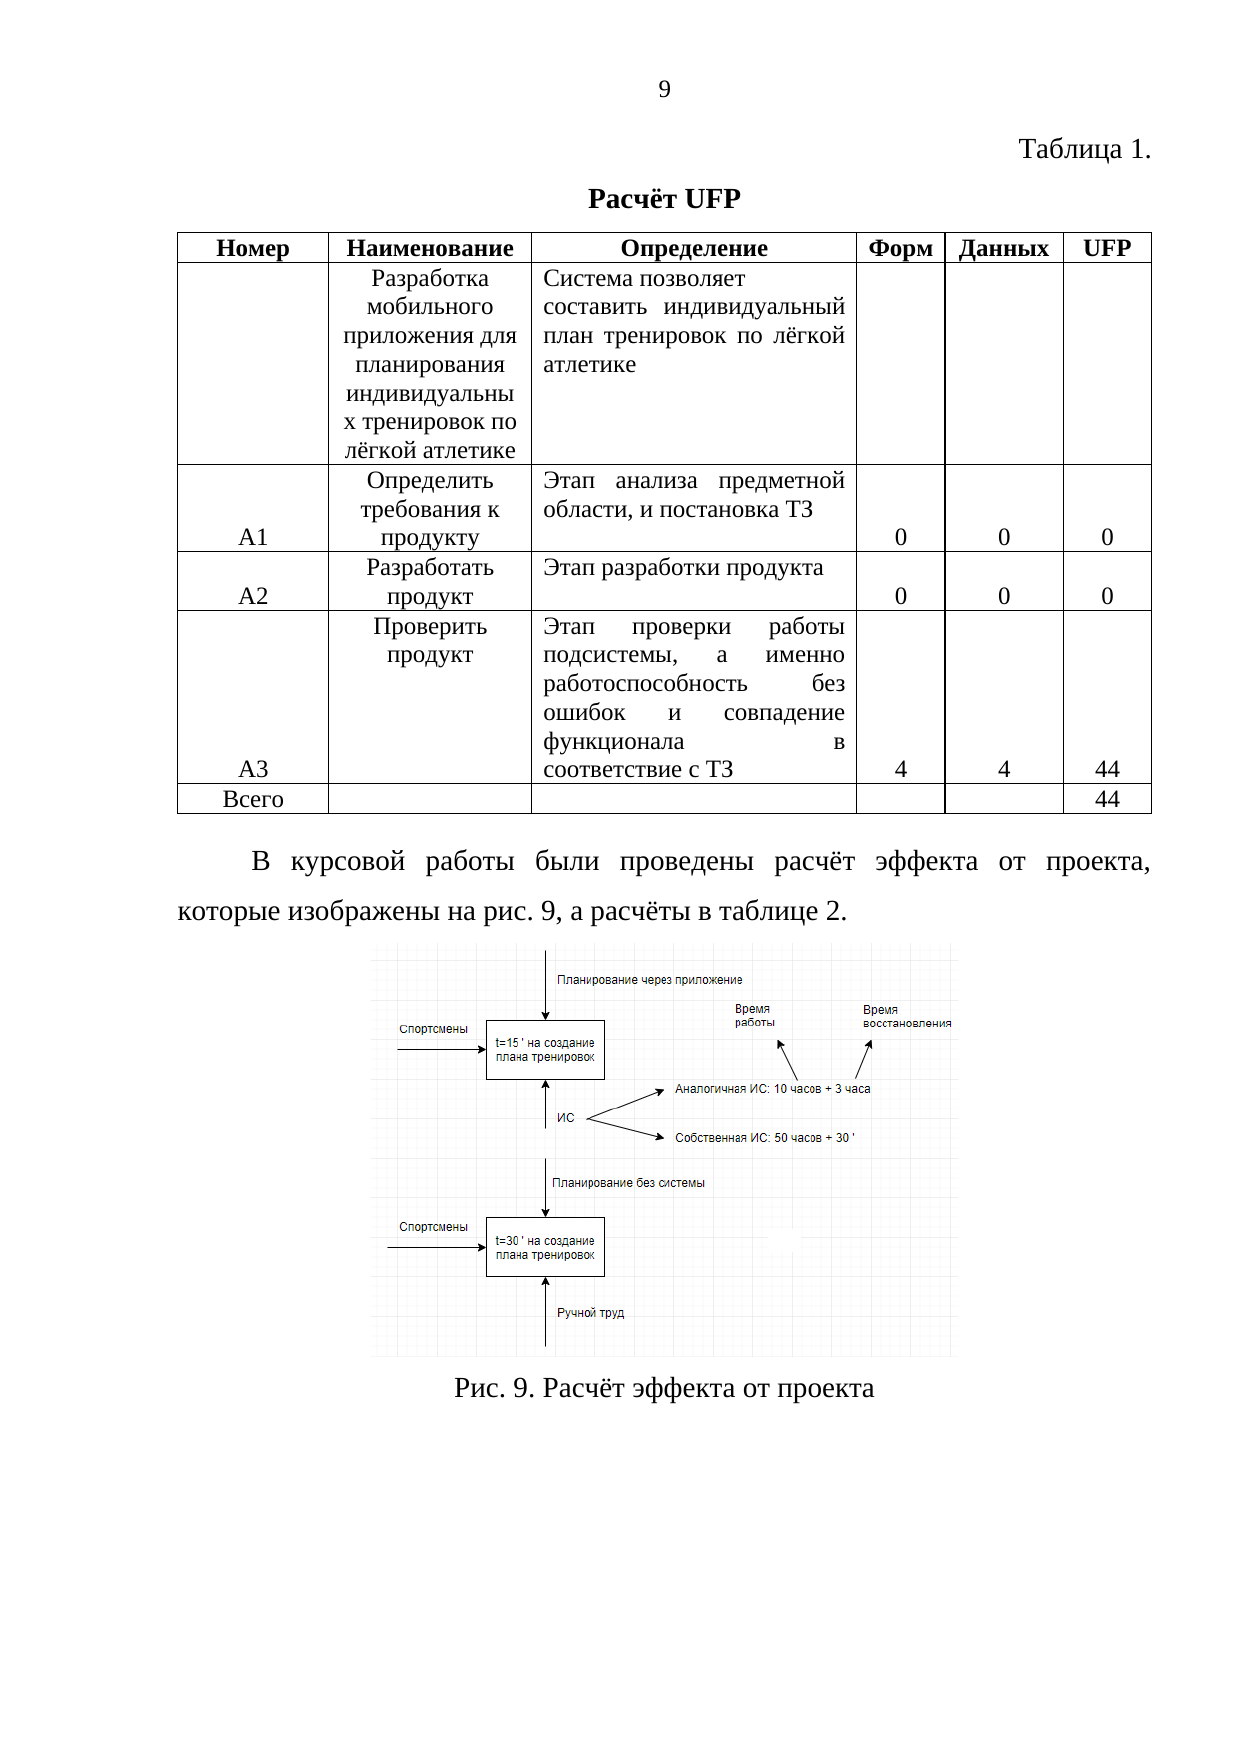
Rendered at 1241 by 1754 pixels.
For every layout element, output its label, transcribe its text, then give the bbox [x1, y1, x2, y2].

table_cell [178, 263, 328, 464]
table_cell [1064, 263, 1151, 464]
table_cell Проверить продукт [329, 611, 531, 783]
table_cell Этап проверки работы подсистемы, а именно работоспособность без ошибок и совпадение функционала в соответствие с ТЗ [532, 611, 856, 783]
text В курсовой работы были проведены расчёт эффекта от проекта, которые изображены на рис. 9, а расчёты в таблице 2. [177, 843, 1152, 927]
table_cell A3 [178, 611, 328, 783]
table_cell [857, 263, 944, 464]
table_cell 0 [946, 552, 1063, 610]
table_cell 0 [946, 465, 1063, 551]
picture [370, 943, 959, 1357]
table_header Номер [178, 233, 328, 262]
table_cell Разработка мобильного приложения для планирования индивидуальных тренировок по лёгкой атлетике [329, 263, 531, 464]
table_cell [857, 784, 944, 813]
table_cell [946, 784, 1063, 813]
table_cell Этап разработки продукта [532, 552, 856, 610]
table_cell [532, 784, 856, 813]
table_cell 44 [1064, 611, 1151, 783]
text Таблица 1. [177, 131, 1152, 165]
table_cell 4 [946, 611, 1063, 783]
table_header UFP [1064, 233, 1151, 262]
table_cell Этап анализа предметной области, и постановка ТЗ [532, 465, 856, 551]
table_cell Система позволяет составить индивидуальный план тренировок по лёгкой атлетике [532, 263, 856, 464]
table_cell A2 [178, 552, 328, 610]
table_header Наименование [329, 233, 531, 262]
table_cell 0 [857, 552, 944, 610]
table_cell Определить требования к продукту [329, 465, 531, 551]
text Рис. 9. Расчёт эффекта от проекта [177, 1371, 1152, 1404]
table_cell 0 [1064, 465, 1151, 551]
table_cell 0 [857, 465, 944, 551]
table_cell Всего [178, 784, 328, 813]
table_cell 0 [1064, 552, 1151, 610]
table_header Определение [532, 233, 856, 262]
table_header Форм [857, 233, 944, 262]
table_cell 4 [857, 611, 944, 783]
table_header Данных [946, 233, 1063, 262]
table_cell [946, 263, 1063, 464]
table_cell [329, 784, 531, 813]
table_cell Разработать продукт [329, 552, 531, 610]
table_cell 44 [1064, 784, 1151, 813]
text Расчёт UFP [177, 182, 1152, 215]
table_cell A1 [178, 465, 328, 551]
